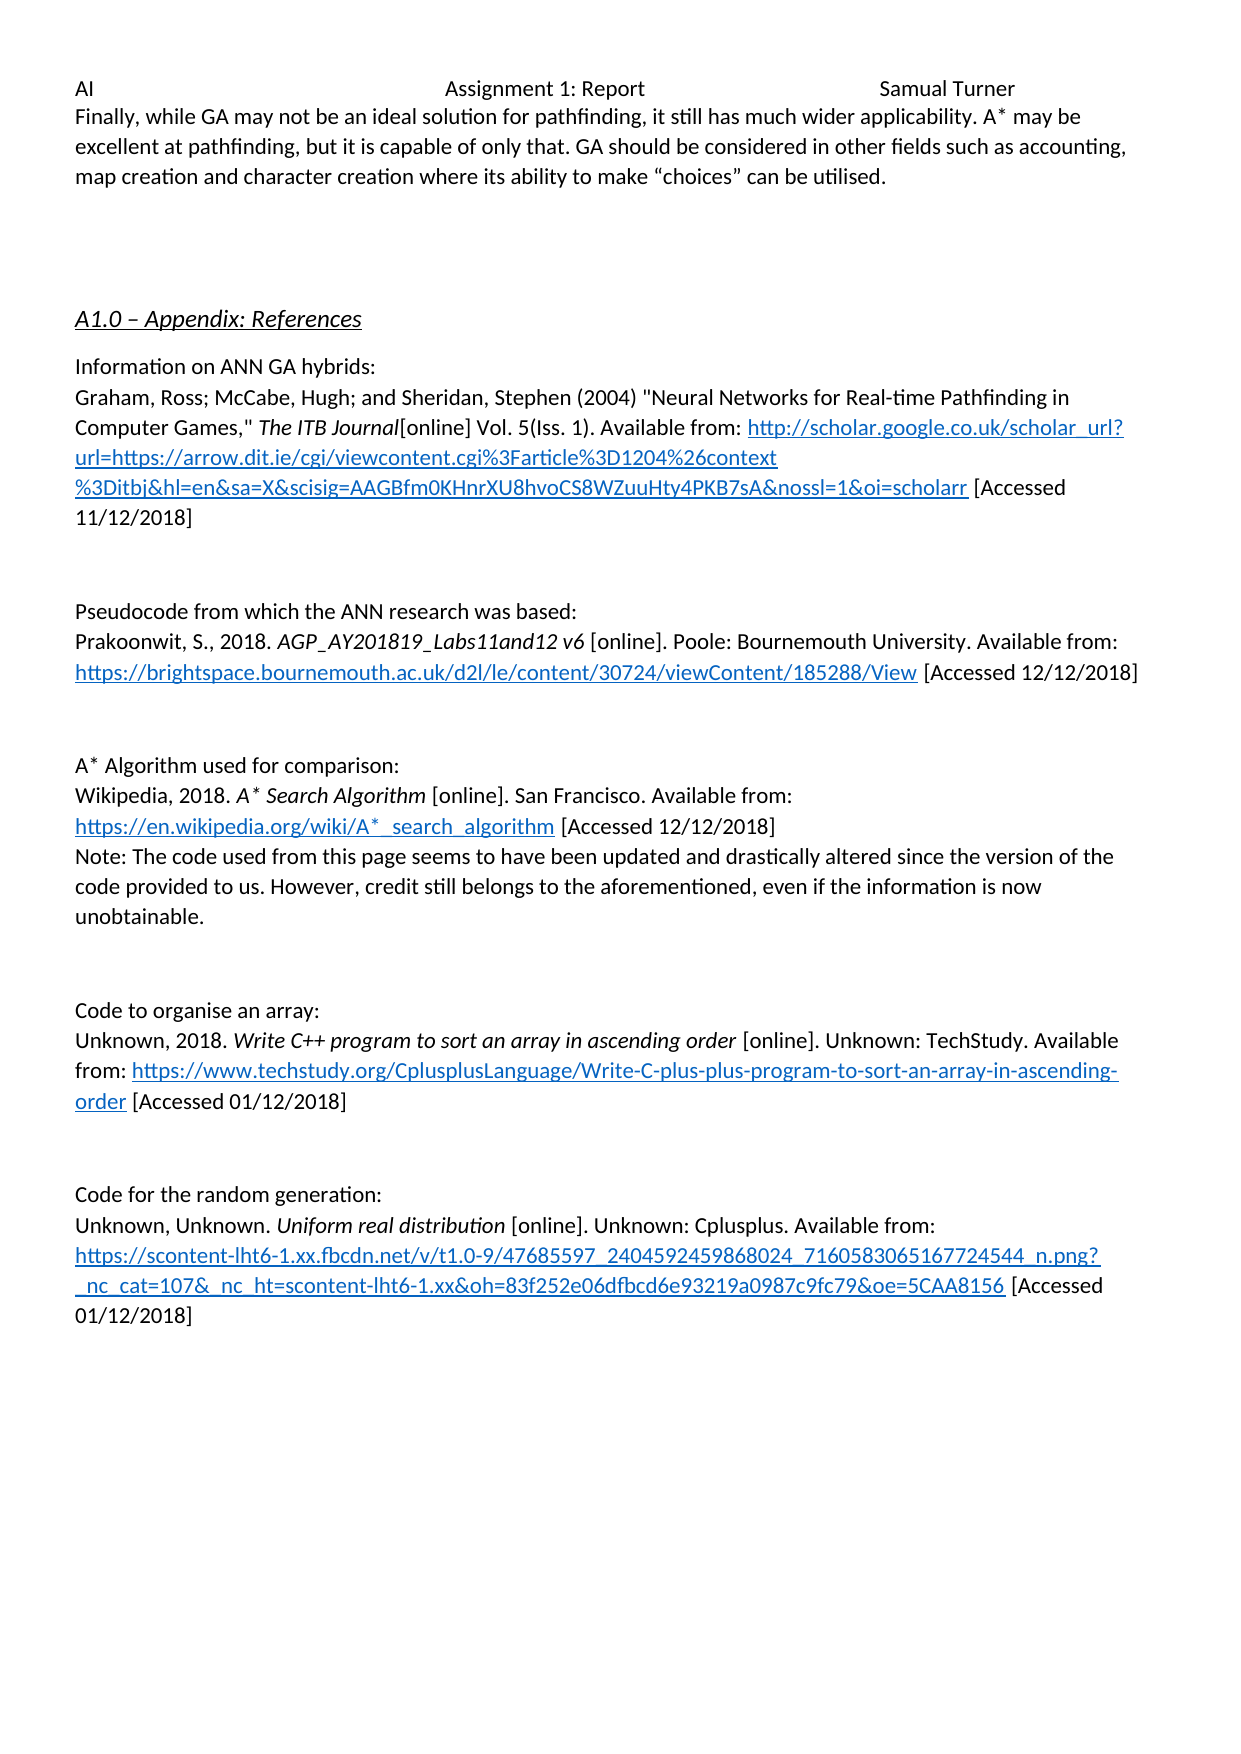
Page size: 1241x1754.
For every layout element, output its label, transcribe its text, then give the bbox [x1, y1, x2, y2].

text Finally, while GA may not be an ideal solution for pathfinding, it still has much wider applicability. A* may be excellent at pathfinding, but it is capable of only that. GA should be considered in other fields such as accounting, map creation and character creation where its ability to make “choices” can be utilised. [75, 102, 1165, 190]
text Code to organise an array: Unknown, 2018. Write C++ program to sort an array in ascending order [online]. Unknown: TechStudy. Available from: https://www.techstudy.org/CplusplusLanguage/Write-C-plus-plus-program-to-sort-an-array-in-ascending-order [Accessed 01/12/2018] [75, 996, 1165, 1115]
text Pseudocode from which the ANN research was based: Prakoonwit, S., 2018. AGP_AY201819_Labs11and12 v6 [online]. Poole: Bournemouth University. Available from: https://brightspace.bournemouth.ac.uk/d2l/le/content/30724/viewContent/185288/View [Accessed 12/12/2018] [75, 597, 1165, 686]
text Code for the random generation: Unknown, Unknown. Uniform real distribution [online]. Unknown: Cplusplus. Available from: https://scontent-lht6-1.xx.fbcdn.net/v/t1.0-9/47685597_2404592459868024_7160583065167724544_n.png?_nc_cat=107&_nc_ht=scontent-lht6-1.xx&oh=83f252e06dfbcd6e93219a0987c9fc79&oe=5CAA8156 [Accessed 01/12/2018] [75, 1181, 1165, 1329]
text A1.0 – Appendix: References [75, 303, 1165, 333]
text A* Algorithm used for comparison: Wikipedia, 2018. A* Search Algorithm [online]. San Francisco. Available from: https://en.wikipedia.org/wiki/A*_search_algorithm [Accessed 12/12/2018] Note: The code used from this page seems to have been updated and drastically altered since the version of the code provided to us. However, credit still belongs to the aforementioned, even if the information is now unobtainable. [75, 751, 1165, 930]
text Information on ANN GA hybrids: Graham, Ross; McCabe, Hugh; and Sheridan, Stephen (2004) "Neural Networks for Real-time Pathfinding in Computer Games," The ITB Journal[online] Vol. 5(Iss. 1). Available from: http://scholar.google.co.uk/scholar_url?url=https://arrow.dit.ie/cgi/viewcontent.cgi%3Farticle%3D1204%26context%3Ditbj&hl=en&sa=X&scisig=AAGBfm0KHnrXU8hvoCS8WZuuHty4PKB7sA&nossl=1&oi=scholarr [Accessed 11/12/2018] [75, 352, 1165, 531]
